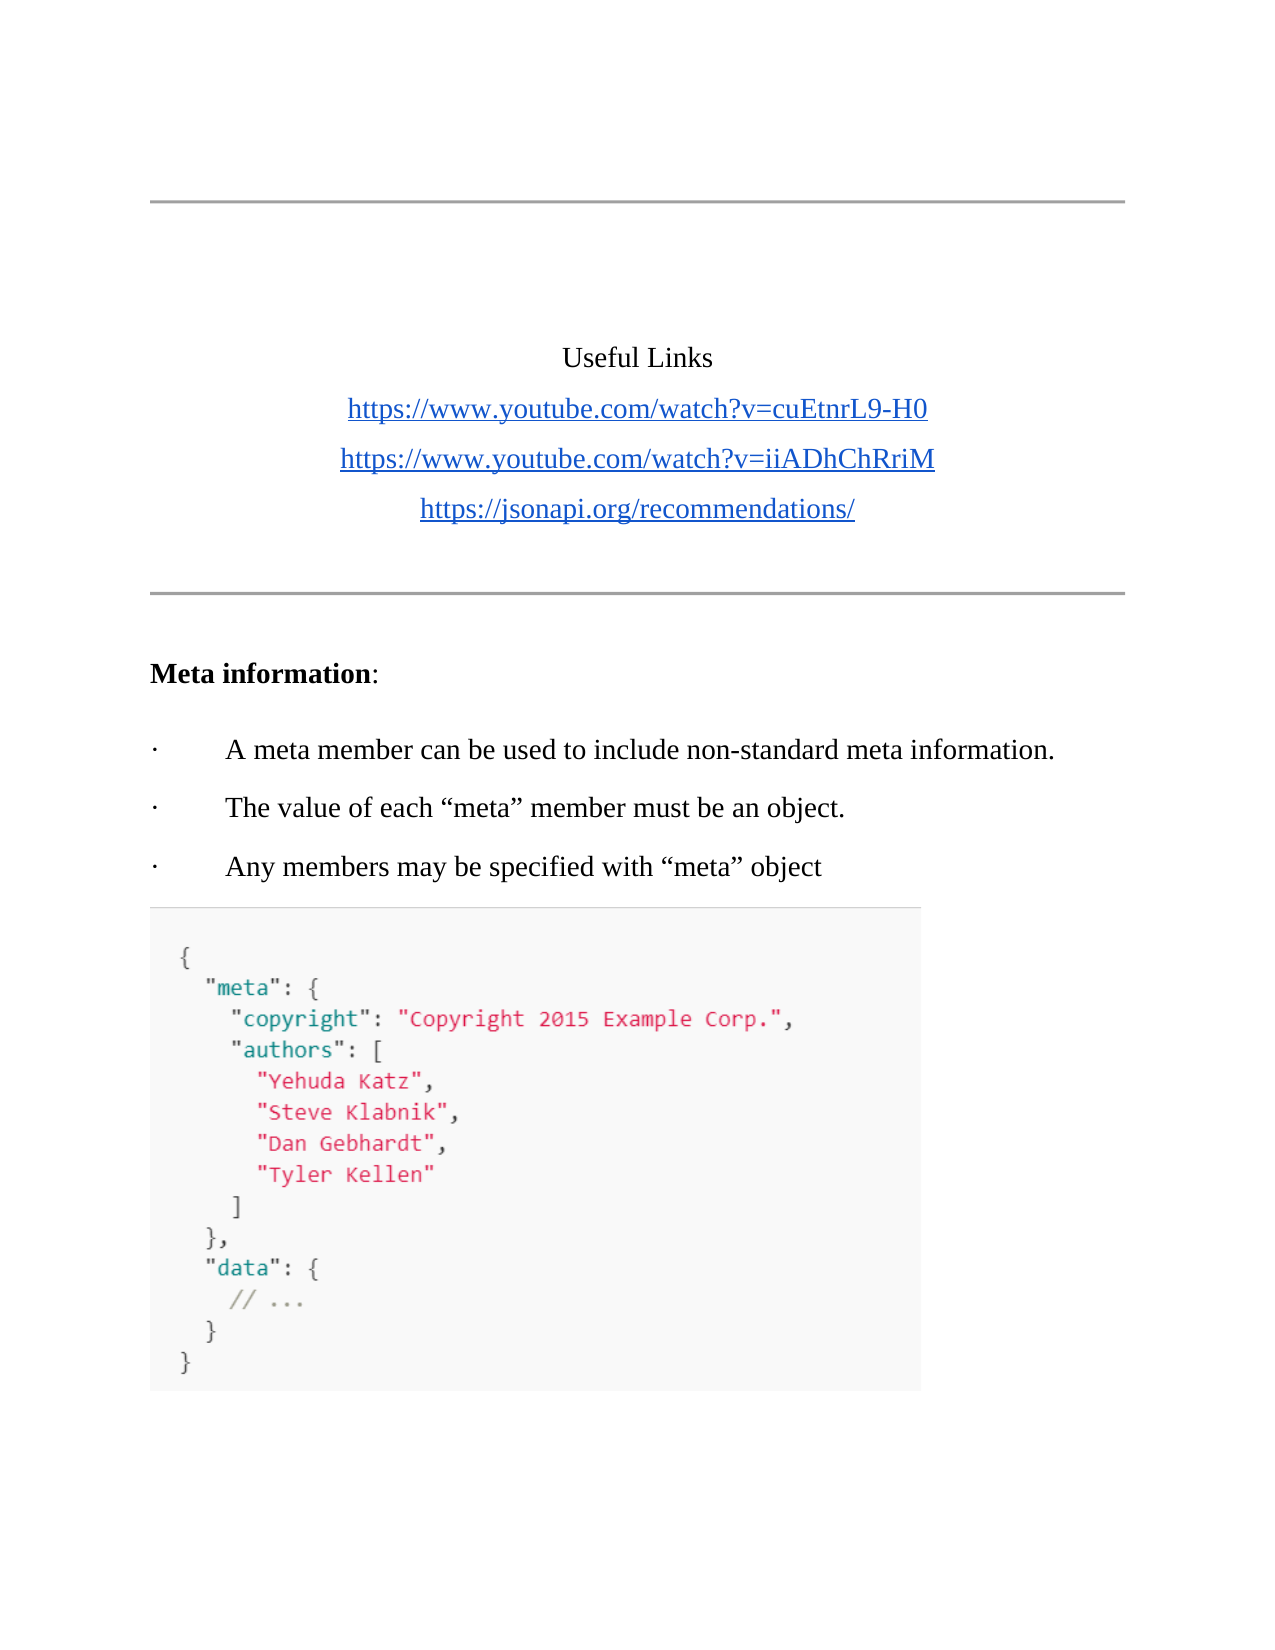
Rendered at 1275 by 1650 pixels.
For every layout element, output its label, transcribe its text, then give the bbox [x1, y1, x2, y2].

text https://www.youtube.com/watch?v=iiADhChRriM [150, 441, 1125, 474]
text https://jsonapi.org/recommendations/ [150, 491, 1125, 525]
text · Any members may be specified with “meta” object [150, 849, 1125, 882]
text https://www.youtube.com/watch?v=cuEtnrL9-H0 [150, 391, 1125, 424]
text · The value of each “meta” member must be an object. [150, 790, 1125, 824]
text Useful Links [150, 340, 1125, 374]
text Meta information: [150, 656, 1125, 690]
text · A meta member can be used to include non-standard meta information. [150, 732, 1125, 765]
picture [150, 907, 922, 1391]
